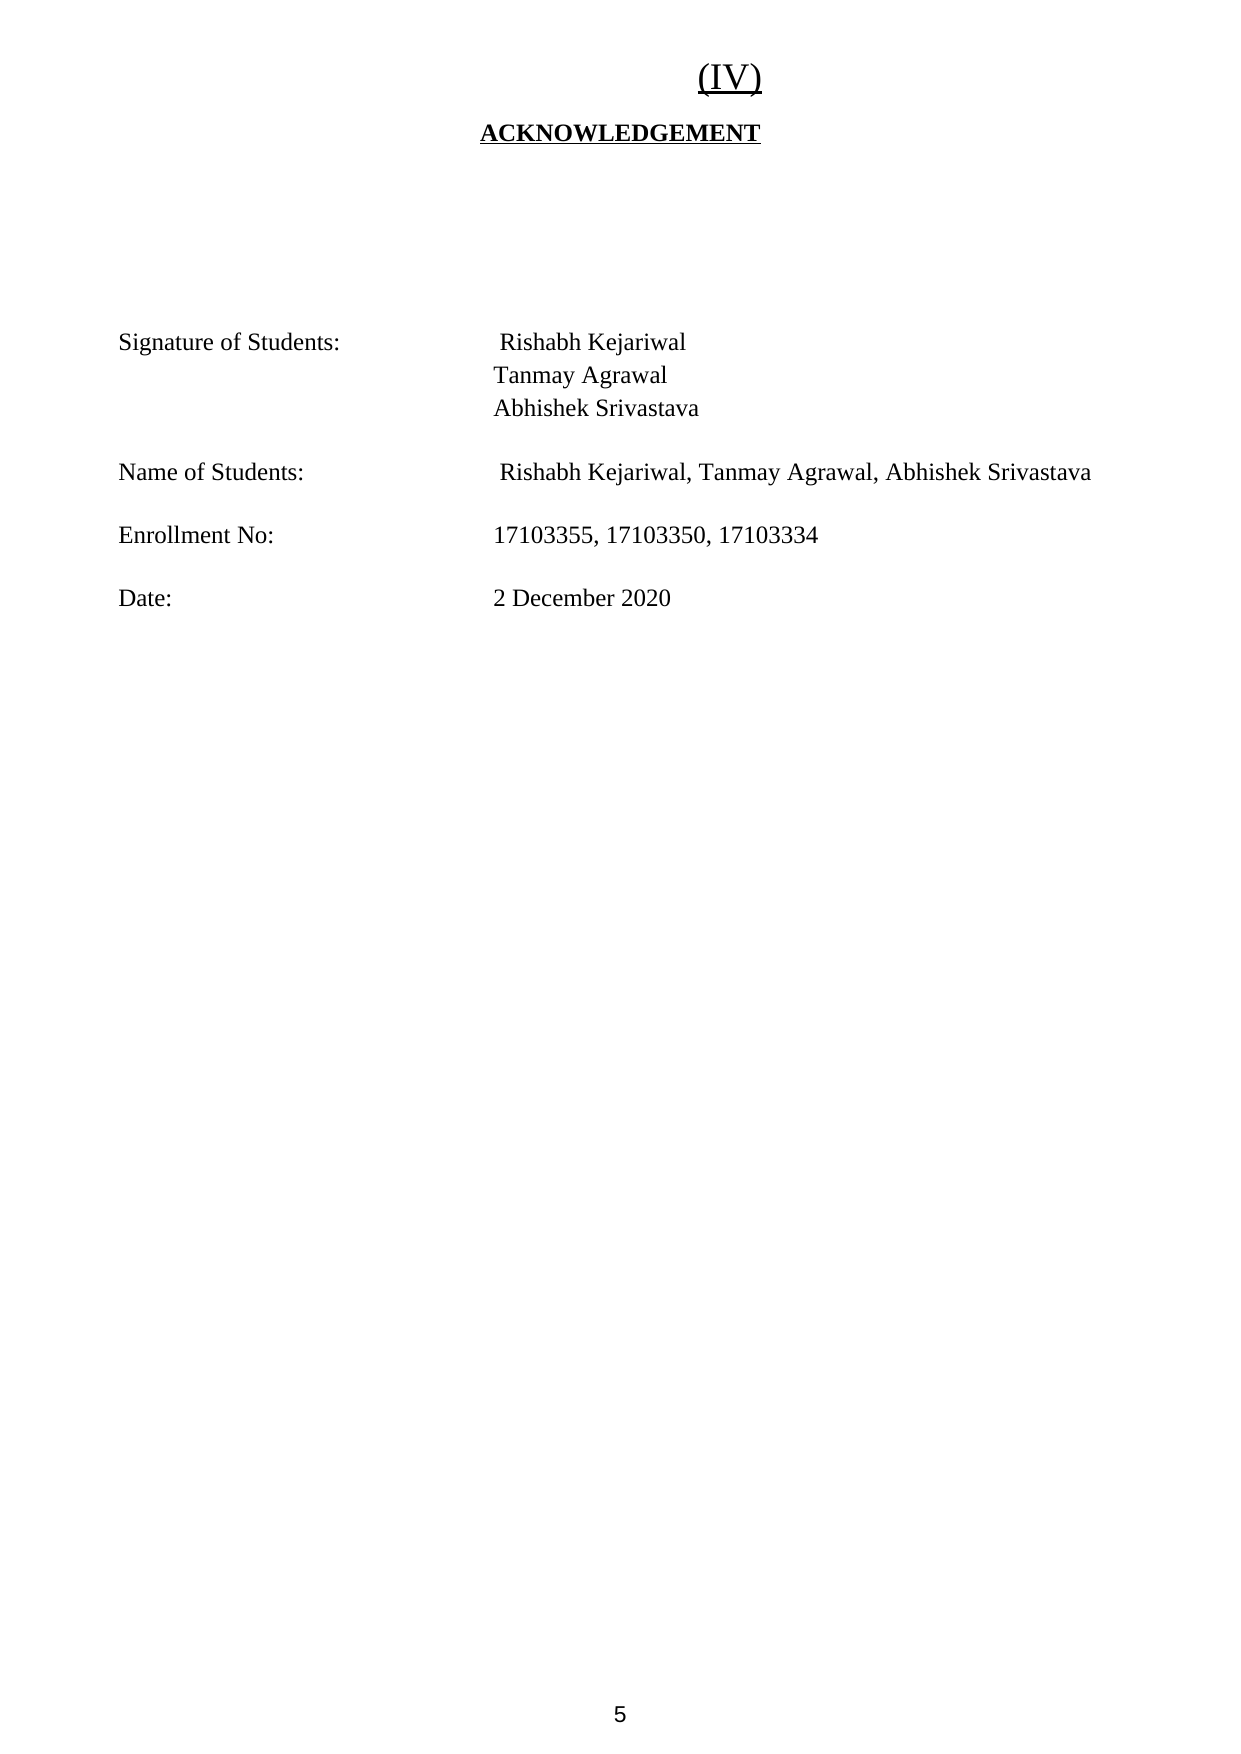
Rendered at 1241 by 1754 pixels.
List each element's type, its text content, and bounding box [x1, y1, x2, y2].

text Name of Students: Rishabh Kejariwal, Tanmay Agrawal, Abhishek Srivastava [118, 457, 1122, 485]
text Abhishek Srivastava [118, 393, 1122, 422]
text Tanmay Agrawal [118, 360, 1122, 389]
text Signature of Students: Rishabh Kejariwal [118, 327, 1122, 356]
text Date: 2 December 2020 [118, 583, 1122, 612]
text ACKNOWLEDGEMENT [118, 118, 1122, 147]
text Enrollment No: 17103355, 17103350, 17103334 [118, 520, 1122, 549]
